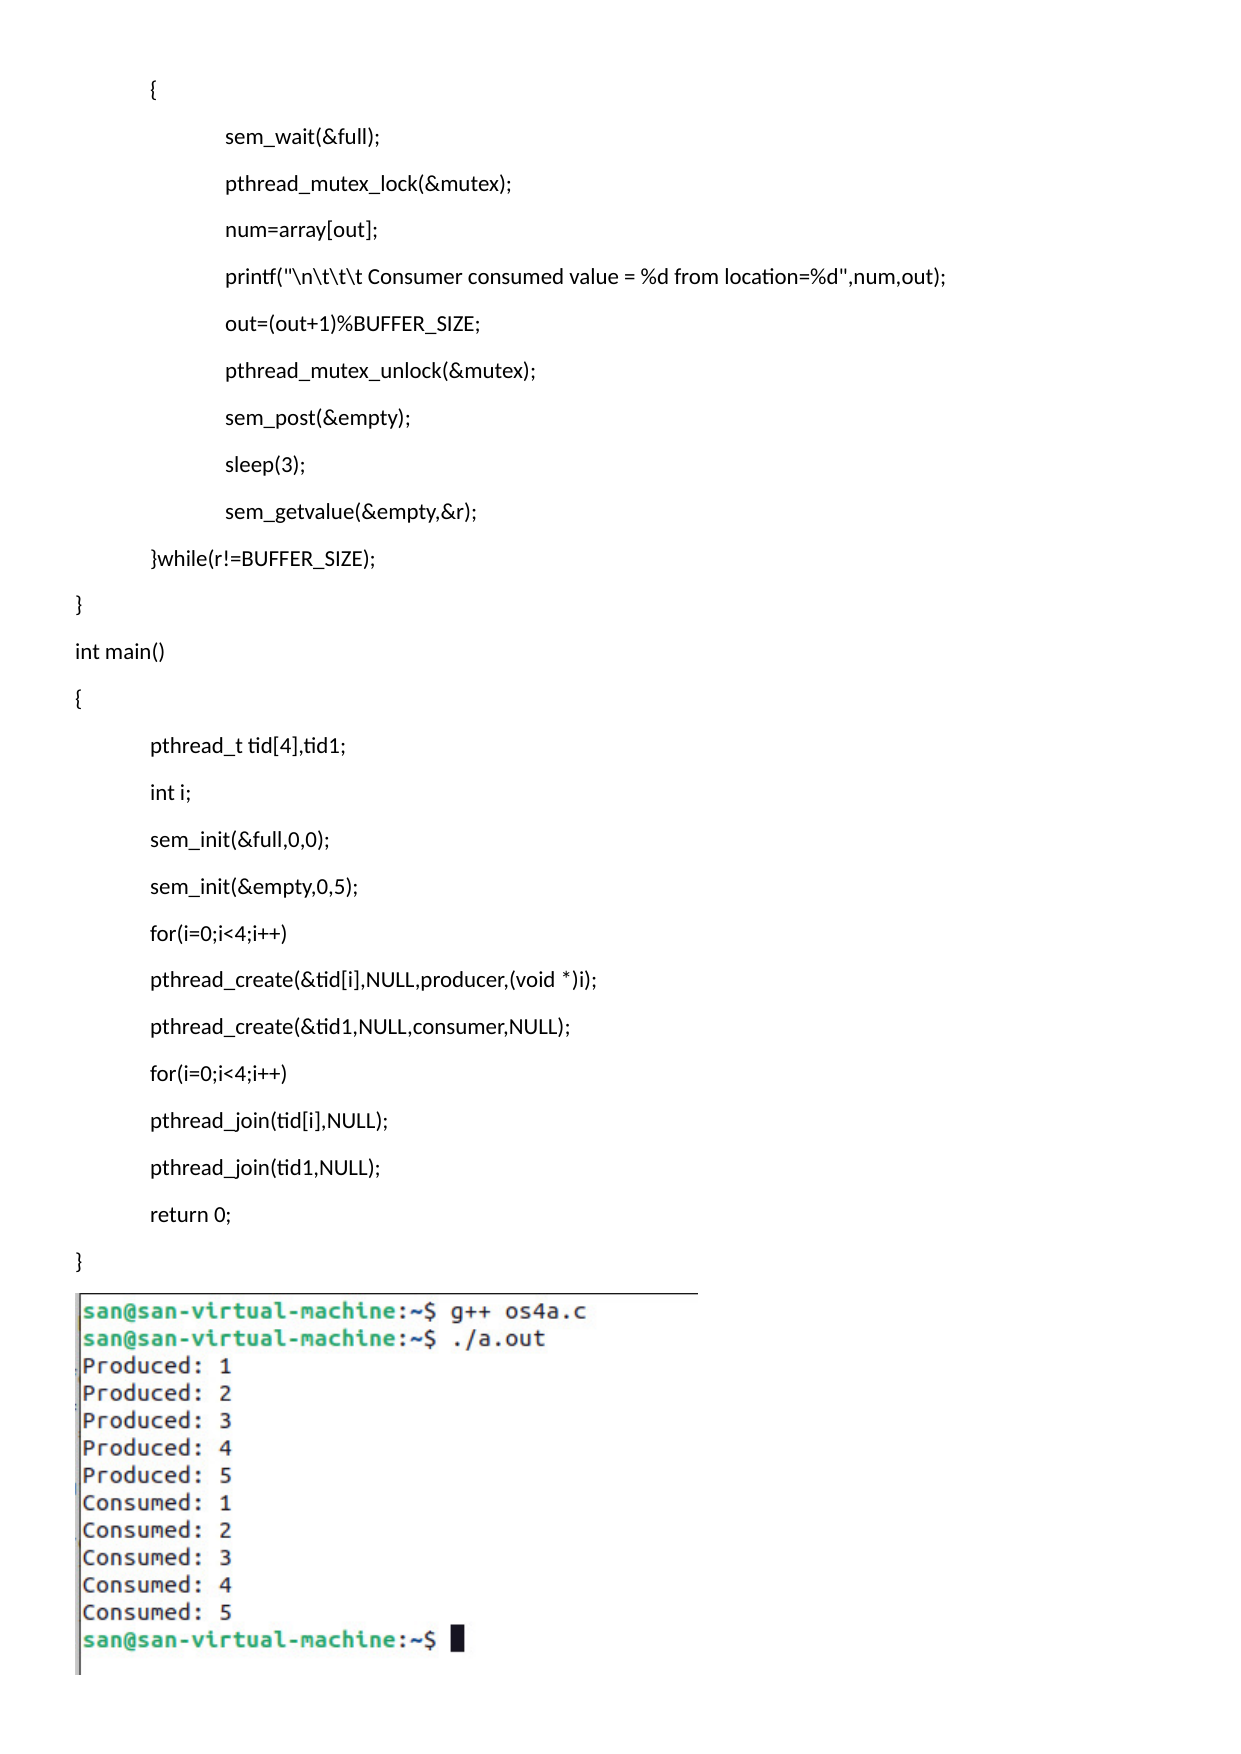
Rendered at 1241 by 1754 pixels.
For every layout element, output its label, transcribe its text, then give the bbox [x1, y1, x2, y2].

text int i; [75, 778, 1165, 806]
picture [75, 1293, 698, 1675]
text }while(r!=BUFFER_SIZE); [75, 544, 1165, 572]
text pthread_create(&tid[i],NULL,producer,(void *)i); [75, 966, 1165, 994]
text sem_init(&full,0,0); [75, 825, 1165, 853]
text printf("\n\t\t\t Consumer consumed value = %d from location=%d",num,out); [75, 262, 1165, 291]
text num=array[out]; [75, 216, 1165, 244]
text return 0; [75, 1200, 1165, 1228]
text pthread_create(&tid1,NULL,consumer,NULL); [75, 1012, 1165, 1041]
text sleep(3); [75, 450, 1165, 478]
text { [75, 75, 1165, 103]
text pthread_mutex_lock(&mutex); [75, 169, 1165, 197]
text } [75, 591, 1165, 619]
text for(i=0;i<4;i++) [75, 1059, 1165, 1087]
text for(i=0;i<4;i++) [75, 919, 1165, 947]
text sem_wait(&full); [75, 122, 1165, 150]
text pthread_t tid[4],tid1; [75, 731, 1165, 759]
text pthread_join(tid[i],NULL); [75, 1106, 1165, 1134]
text } [75, 1247, 1165, 1275]
text sem_init(&empty,0,5); [75, 872, 1165, 900]
text sem_getvalue(&empty,&r); [75, 497, 1165, 525]
text int main() [75, 637, 1165, 666]
text pthread_mutex_unlock(&mutex); [75, 356, 1165, 384]
text pthread_join(tid1,NULL); [75, 1153, 1165, 1181]
text sem_post(&empty); [75, 403, 1165, 431]
text { [75, 684, 1165, 712]
text out=(out+1)%BUFFER_SIZE; [75, 309, 1165, 337]
